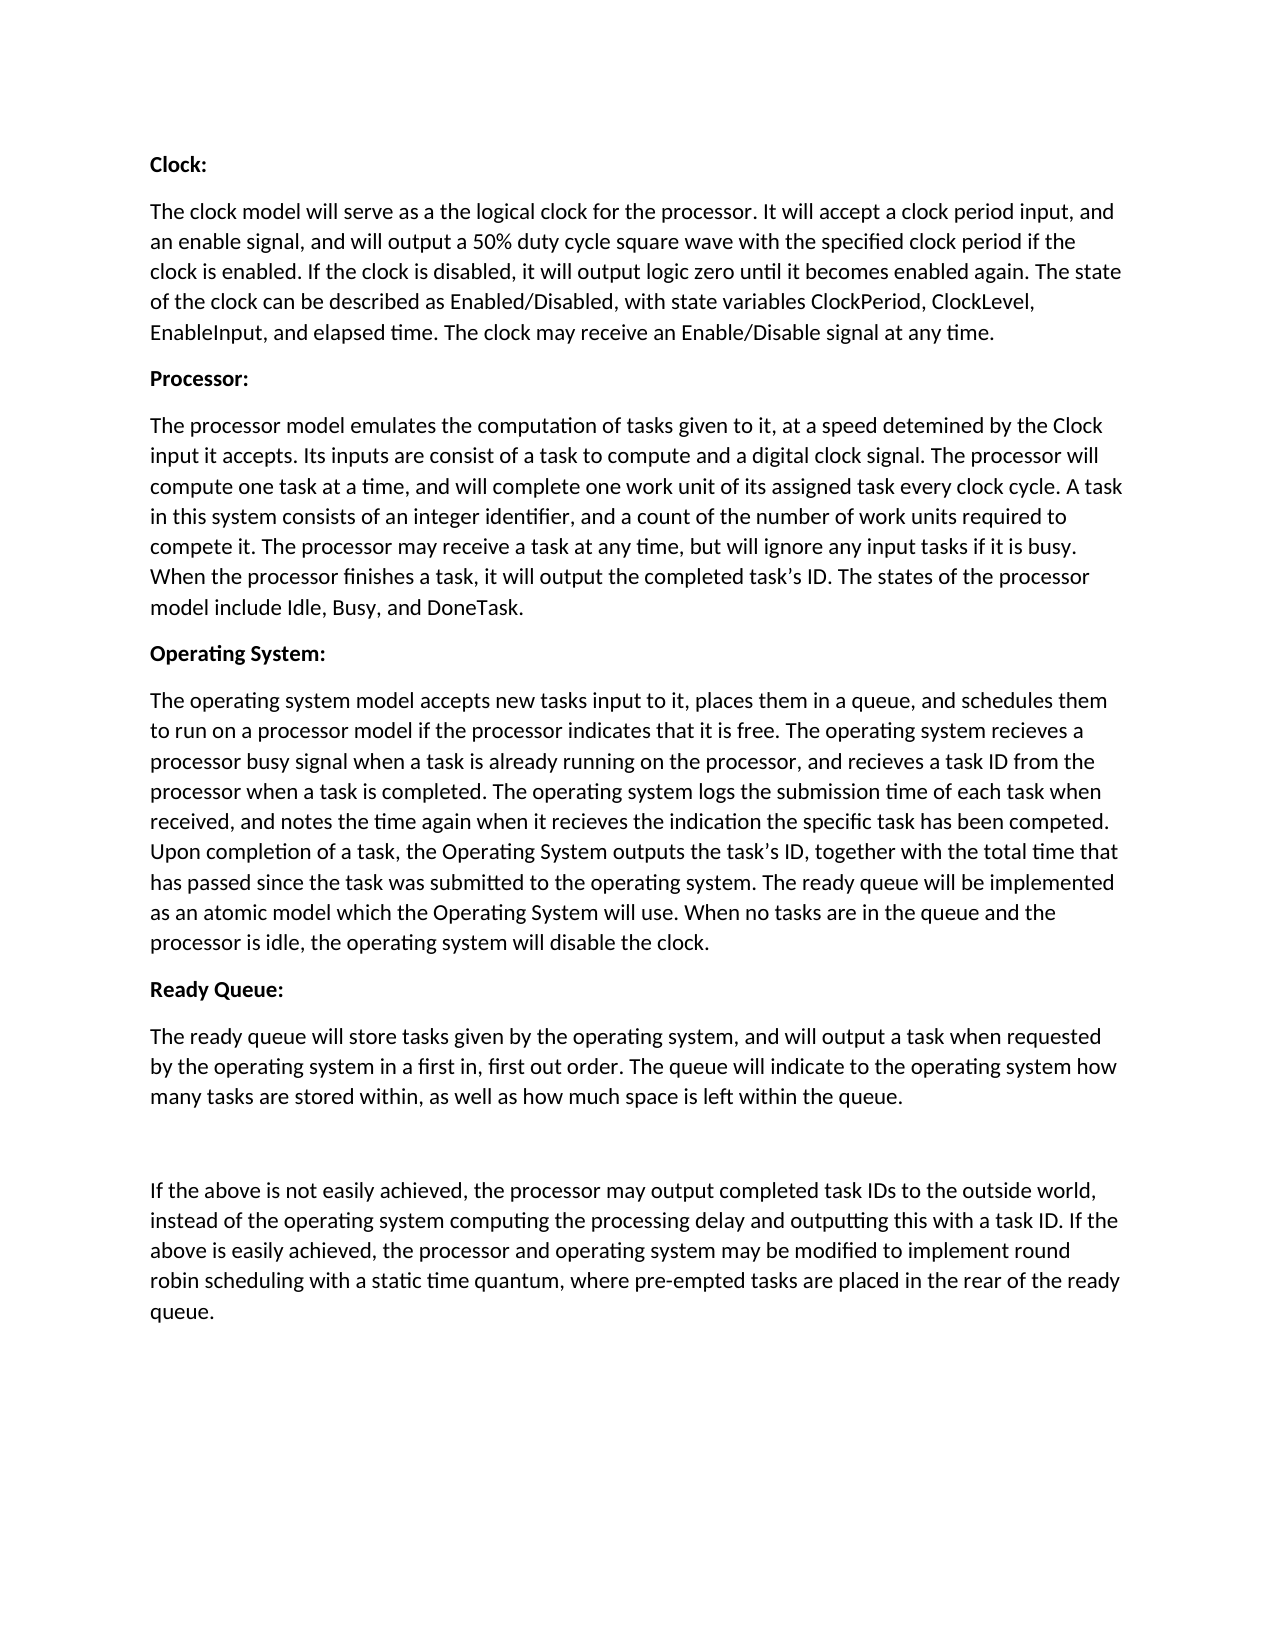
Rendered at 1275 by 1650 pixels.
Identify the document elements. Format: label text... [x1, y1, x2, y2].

text Processor: [150, 364, 1125, 393]
text Operating System: [150, 639, 1125, 668]
text Ready Queue: [150, 975, 1125, 1003]
text The operating system model accepts new tasks input to it, places them in a queue, and schedules them to run on a processor model if the processor indicates that it is free. The operating system recieves a processor busy signal when a task is already running on the processor, and recieves a task ID from the processor when a task is completed. The operating system logs the submission time of each task when received, and notes the time again when it recieves the indication the specific task has been competed. Upon completion of a task, the Operating System outputs the task’s ID, together with the total time that has passed since the task was submitted to the operating system. The ready queue will be implemented as an atomic model which the Operating System will use. When no tasks are in the queue and the processor is idle, the operating system will disable the clock. [150, 686, 1125, 956]
text The processor model emulates the computation of tasks given to it, at a speed detemined by the Clock input it accepts. Its inputs are consist of a task to compute and a digital clock signal. The processor will compute one task at a time, and will complete one work unit of its assigned task every clock cycle. A task in this system consists of an integer identifier, and a count of the number of work units required to compete it. The processor may receive a task at any time, but will ignore any input tasks if it is busy. When the processor finishes a task, it will output the completed task’s ID. The states of the processor model include Idle, Busy, and DoneTask. [150, 411, 1125, 621]
text Clock: [150, 150, 1125, 178]
text The clock model will serve as a the logical clock for the processor. It will accept a clock period input, and an enable signal, and will output a 50% duty cycle square wave with the specified clock period if the clock is enabled. If the clock is disabled, it will output logic zero until it becomes enabled again. The state of the clock can be described as Enabled/Disabled, with state variables ClockPeriod, ClockLevel, EnableInput, and elapsed time. The clock may receive an Enable/Disable signal at any time. [150, 197, 1125, 346]
text The ready queue will store tasks given by the operating system, and will output a task when requested by the operating system in a first in, first out order. The queue will indicate to the operating system how many tasks are stored within, as well as how much space is left within the queue. [150, 1022, 1125, 1110]
text If the above is not easily achieved, the processor may output completed task IDs to the outside world, instead of the operating system computing the processing delay and outputting this with a task ID. If the above is easily achieved, the processor and operating system may be modified to implement round robin scheduling with a static time quantum, where pre-empted tasks are placed in the rear of the ready queue. [150, 1176, 1125, 1325]
